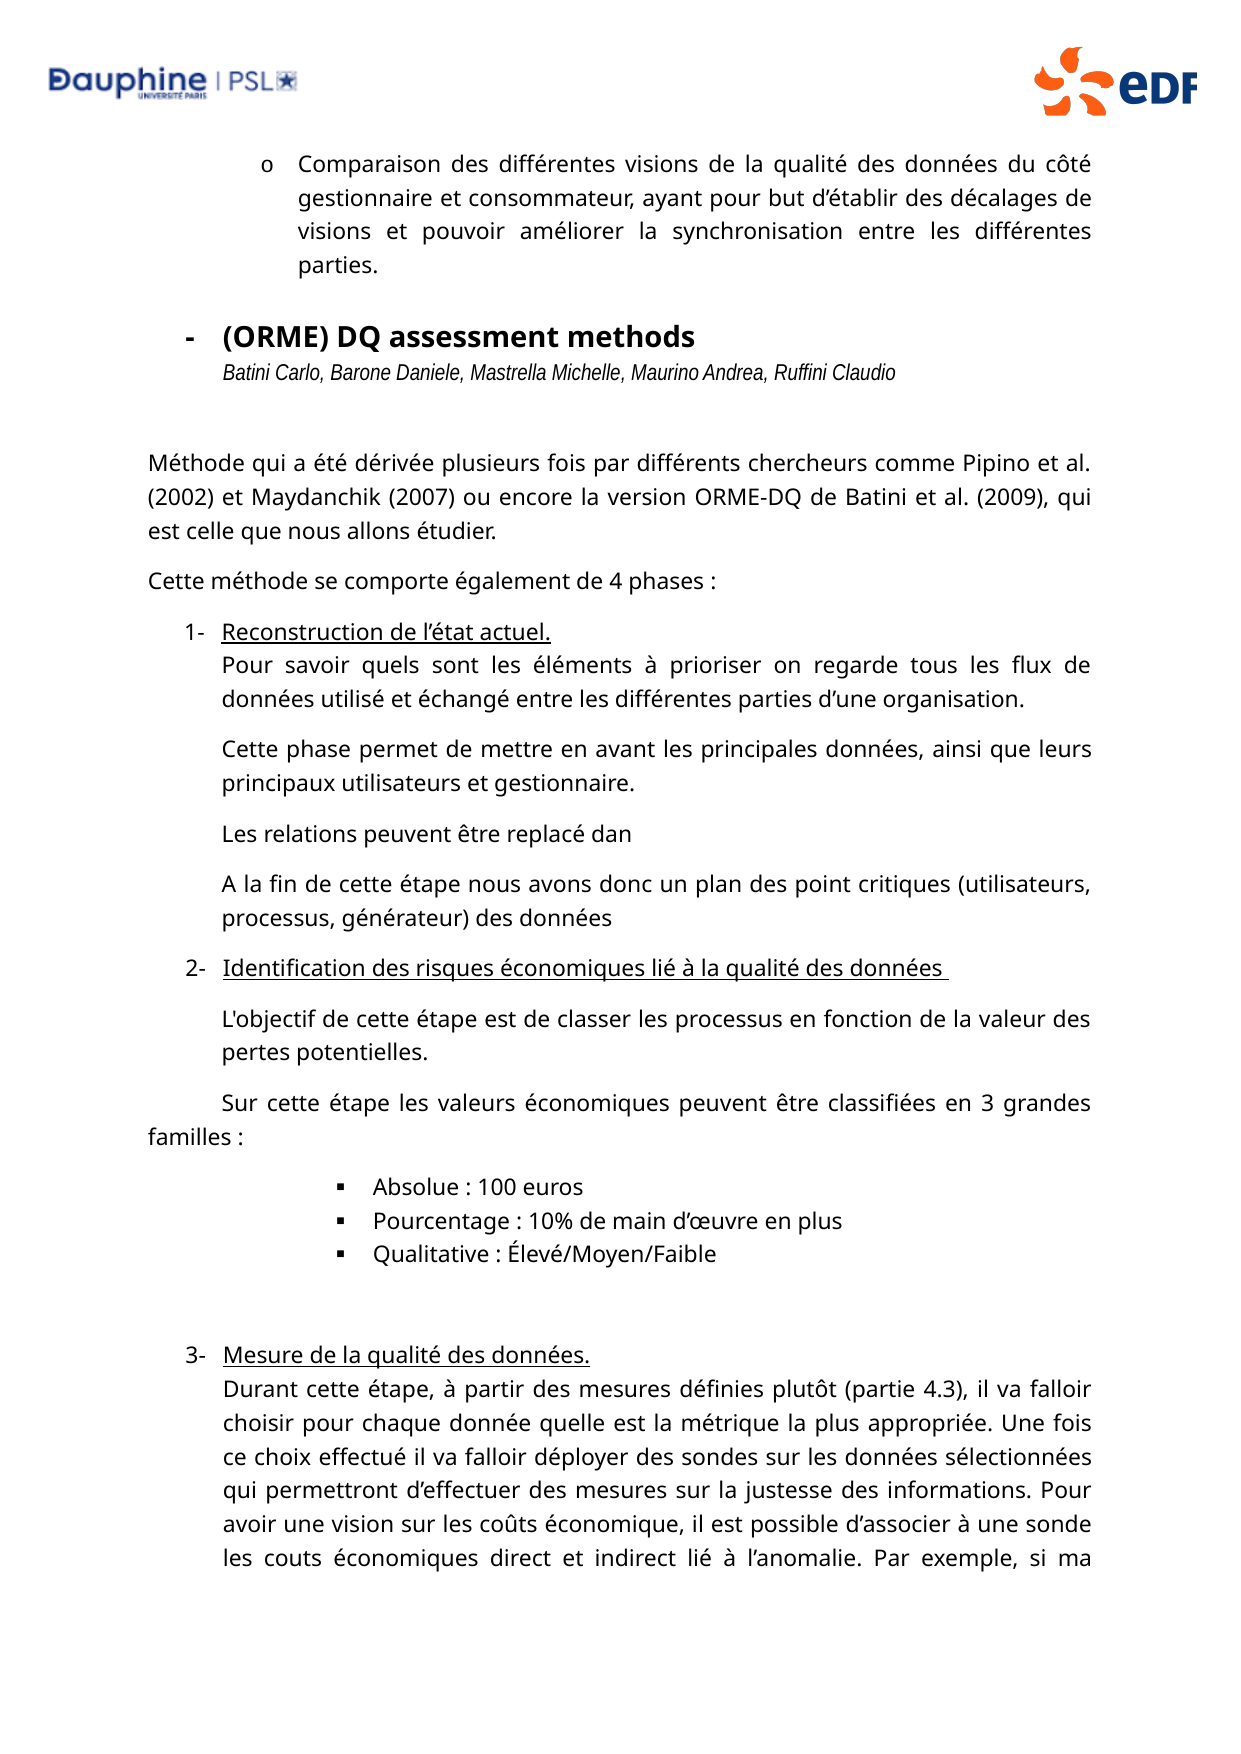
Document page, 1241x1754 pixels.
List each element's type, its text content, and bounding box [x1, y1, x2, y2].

text L'objectif de cette étape est de classer les processus en fonction de la valeur des pertes potentielles. [221, 1003, 1093, 1068]
text Les relations peuvent être replacé dan [221, 818, 1093, 849]
list Identification des risques économiques lié à la qualité des données [185, 952, 1093, 983]
list Mesure de la qualité des données. [185, 1339, 1093, 1371]
list Qualitative : Élevé/Moyen/Faible [335, 1238, 1093, 1270]
list Batini Carlo, Barone Daniele, Mastrella Michelle, Maurino Andrea, Ruffini Claudio [223, 359, 1093, 386]
text Cette méthode se comporte également de 4 phases : [148, 565, 1093, 596]
text Méthode qui a été dérivée plusieurs fois par différents chercheurs comme Pipino et al. (2002) et Maydanchik (2007) ou encore la version ORME-DQ de Batini et al. (2009), qui est celle que nous allons étudier. [148, 447, 1093, 546]
picture [32, 48, 310, 113]
text Cette phase permet de mettre en avant les principales données, ainsi que leurs principaux utilisateurs et gestionnaire. [221, 733, 1093, 798]
list Comparaison des différentes visions de la qualité des données du côté gestionnaire et consommateur, ayant pour but d’établir des décalages de visions et pouvoir améliorer la synchronisation entre les différentes parties. [260, 148, 1093, 280]
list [223, 1373, 1093, 1573]
text A la fin de cette étape nous avons donc un plan des point critiques (utilisateurs, processus, générateur) des données [221, 868, 1093, 933]
list Pourcentage : 10% de main d’œuvre en plus [335, 1205, 1093, 1236]
text Sur cette étape les valeurs économiques peuvent être classifiées en 3 grandes familles : [148, 1087, 1093, 1152]
list Reconstruction de l’état actuel. [184, 616, 1093, 647]
picture [1034, 46, 1197, 116]
list Absolue : 100 euros [335, 1171, 1093, 1202]
list (ORME) DQ assessment methods [185, 316, 1093, 356]
list Pour savoir quels sont les éléments à prioriser on regarde tous les flux de données utilisé et échangé entre les différentes parties d’une organisation. [221, 649, 1093, 714]
